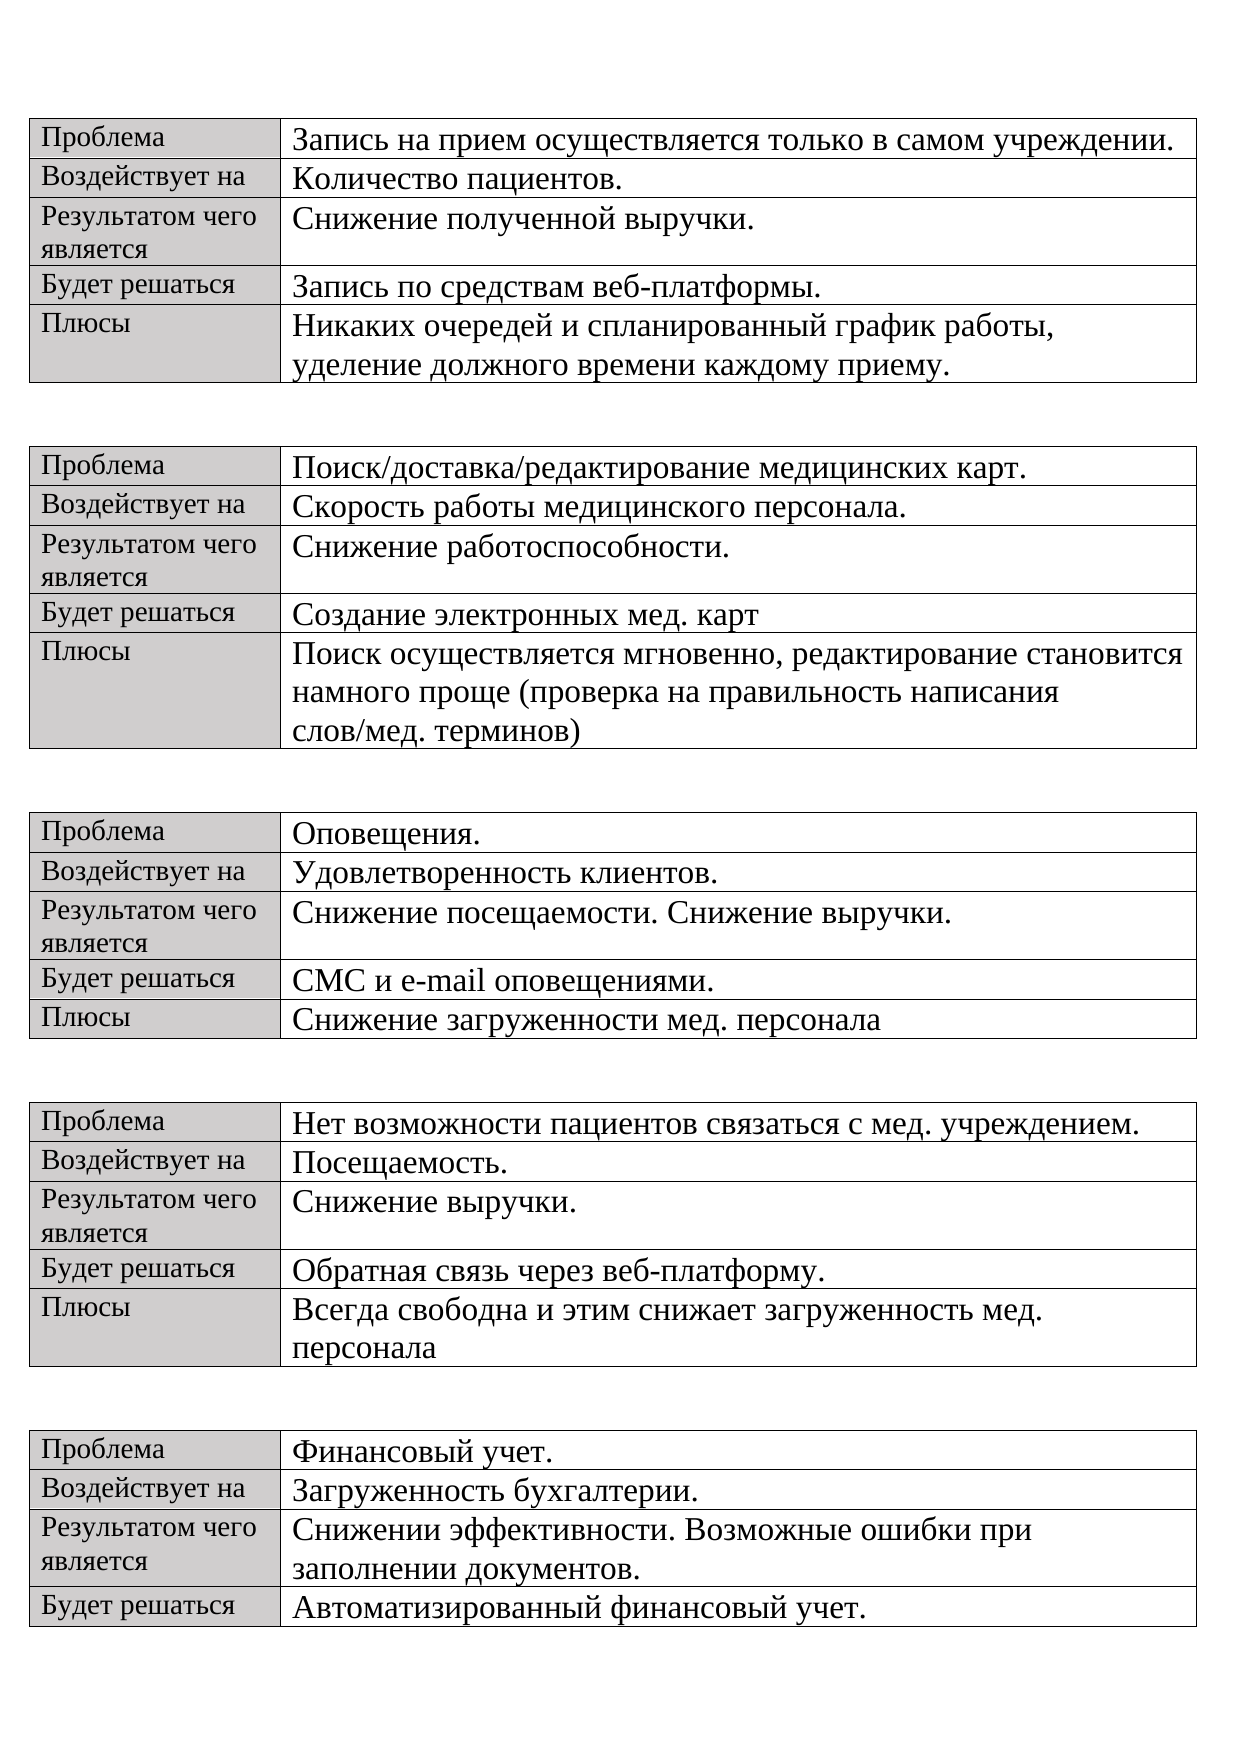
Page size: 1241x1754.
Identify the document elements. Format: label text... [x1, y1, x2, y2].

table_cell Будет решаться [30, 266, 280, 304]
table_cell Результатом чего является [30, 892, 280, 959]
table_cell Удовлетворенность клиентов. [281, 853, 1196, 891]
table_cell Результатом чего является [30, 1510, 280, 1586]
table_header Поиск/доставка/редактирование медицинских карт. [281, 447, 1196, 485]
table_cell Снижение работоспособности. [281, 526, 1196, 593]
table_cell Воздействует на [30, 853, 280, 891]
table_cell Снижении эффективности. Возможные ошибки при заполнении документов. [281, 1510, 1196, 1586]
table_cell Запись по средствам веб-платформы. [281, 266, 1196, 304]
table_cell Снижение выручки. [281, 1182, 1196, 1249]
table_header Нет возможности пациентов связаться с мед. учреждением. [281, 1103, 1196, 1141]
table_cell СМС и e-mail оповещениями. [281, 960, 1196, 998]
table_cell Количество пациентов. [281, 159, 1196, 197]
table_header Проблема [30, 813, 280, 852]
table_cell Снижение посещаемости. Снижение выручки. [281, 892, 1196, 959]
table_cell Плюсы [30, 633, 280, 748]
table_cell Плюсы [30, 1289, 280, 1366]
table_cell Результатом чего является [30, 1182, 280, 1249]
table_cell Результатом чего является [30, 198, 280, 265]
table_cell Обратная связь через веб-платформу. [281, 1250, 1196, 1288]
table_cell Будет решаться [30, 1250, 280, 1288]
table_cell Скорость работы медицинского персонала. [281, 486, 1196, 525]
table_header Проблема [30, 1431, 280, 1469]
table_cell Посещаемость. [281, 1142, 1196, 1181]
table_cell Воздействует на [30, 159, 280, 197]
table_header Проблема [30, 447, 280, 485]
table_cell Загруженность бухгалтерии. [281, 1470, 1196, 1508]
table_cell Никаких очередей и спланированный график работы, уделение должного времени каждому приему. [281, 305, 1196, 382]
table_cell Будет решаться [30, 960, 280, 998]
table_header Проблема [30, 119, 280, 157]
table_cell Воздействует на [30, 1470, 280, 1508]
table_cell Снижение полученной выручки. [281, 198, 1196, 265]
table_cell Снижение загруженности мед. персонала [281, 1000, 1196, 1038]
table_cell Всегда свободна и этим снижает загруженность мед. персонала [281, 1289, 1196, 1366]
table_cell Будет решаться [30, 594, 280, 632]
table_cell Плюсы [30, 305, 280, 382]
table_cell Создание электронных мед. карт [281, 594, 1196, 632]
table_header Финансовый учет. [281, 1431, 1196, 1469]
table_cell Плюсы [30, 1000, 280, 1038]
table_cell Воздействует на [30, 486, 280, 525]
table_cell Поиск осуществляется мгновенно, редактирование становится намного проще (проверка на правильность написания слов/мед. терминов) [281, 633, 1196, 748]
table_cell Воздействует на [30, 1142, 280, 1181]
table_header Оповещения. [281, 813, 1196, 852]
table_cell Будет решаться [30, 1587, 280, 1626]
table_cell Автоматизированный финансовый учет. [281, 1587, 1196, 1626]
table_header Проблема [30, 1103, 280, 1141]
table_cell Результатом чего является [30, 526, 280, 593]
table_header Запись на прием осуществляется только в самом учреждении. [281, 119, 1196, 157]
